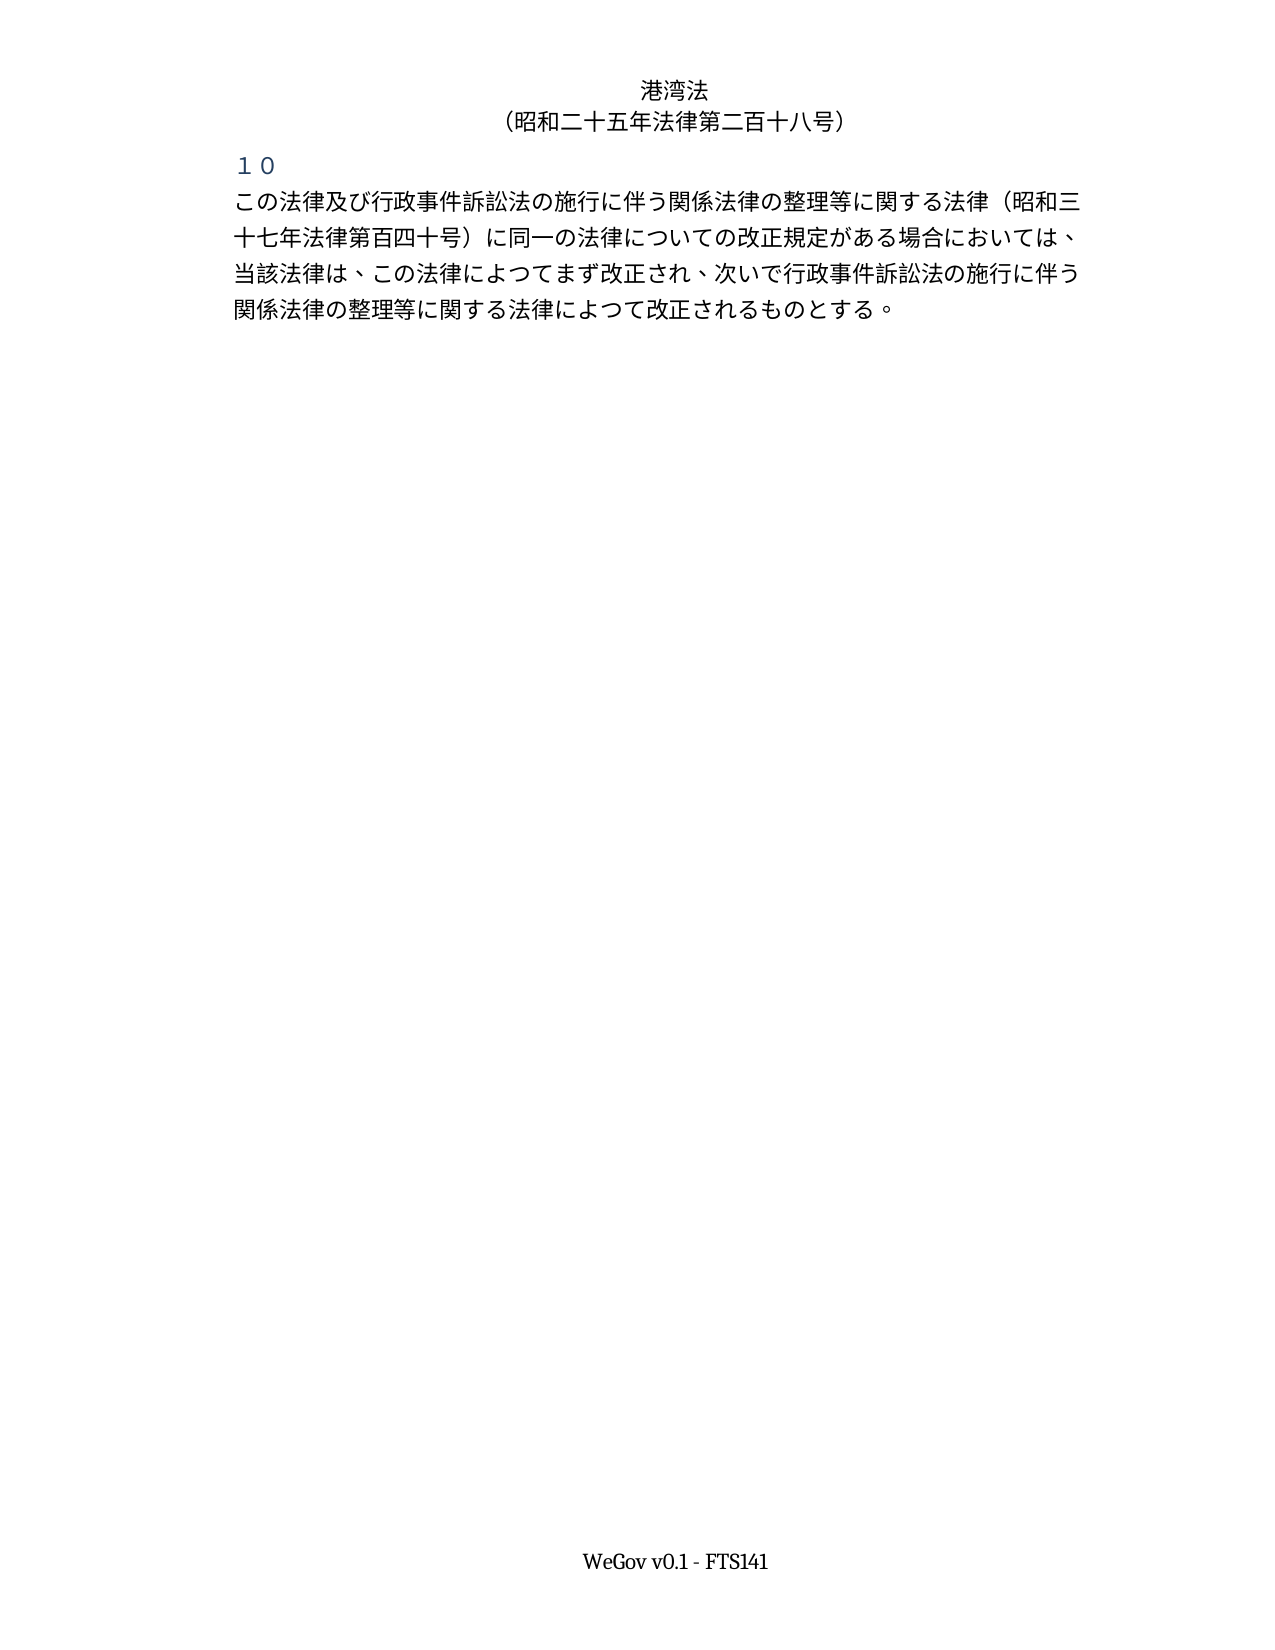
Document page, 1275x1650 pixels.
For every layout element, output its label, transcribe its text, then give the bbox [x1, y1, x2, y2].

subtitle １０ [233, 150, 1087, 181]
text この法律及び行政事件訴訟法の施行に伴う関係法律の整理等に関する法律（昭和三十七年法律第百四十号）に同一の法律についての改正規定がある場合においては、当該法律は、この法律によつてまず改正され、次いで行政事件訴訟法の施行に伴う関係法律の整理等に関する法律によつて改正されるものとする。 [233, 186, 1087, 325]
